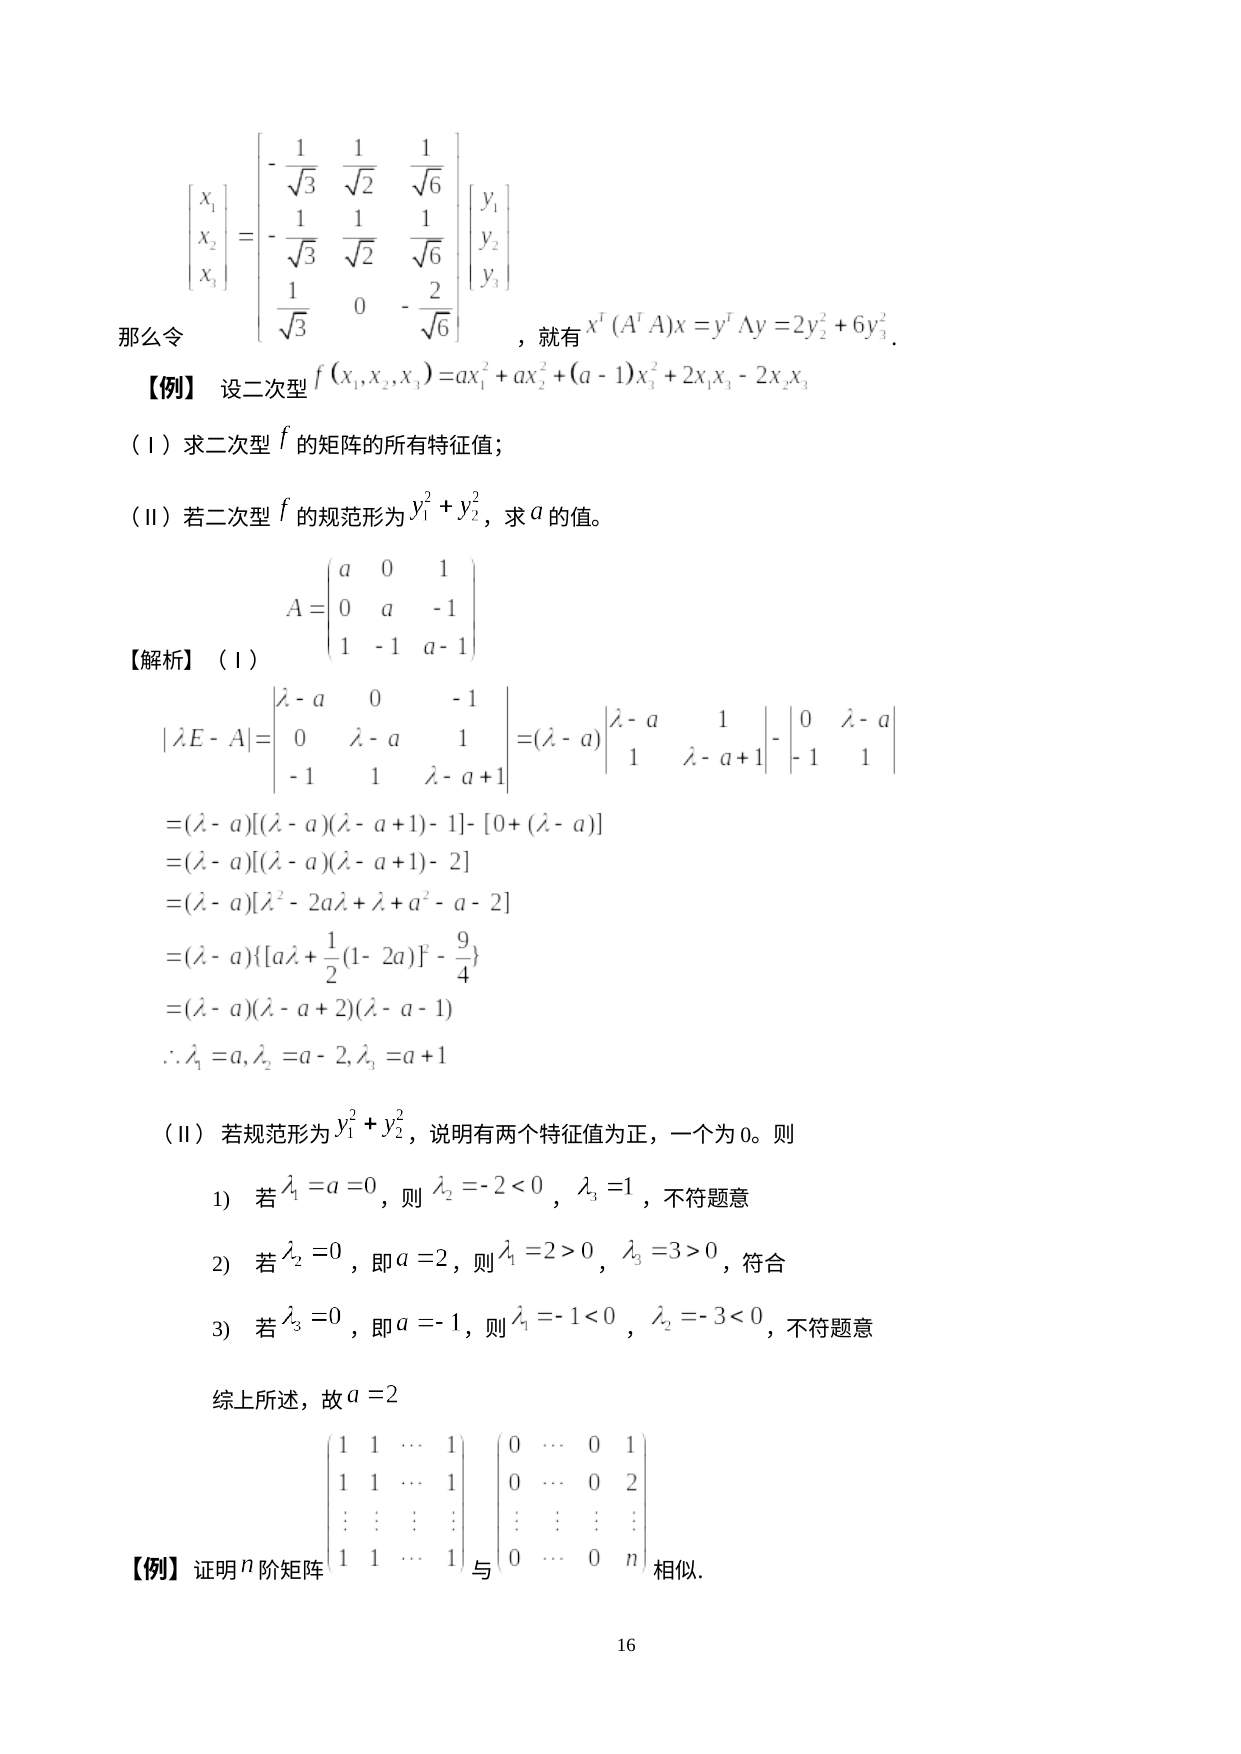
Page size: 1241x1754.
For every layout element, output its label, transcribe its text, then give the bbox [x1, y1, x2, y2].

text 【例】 设二次型 [118, 356, 1134, 421]
list 若，则 ， ，不符题意 [212, 1168, 1134, 1233]
text 【解析】（Ⅰ） [118, 551, 1134, 681]
text 【例】证明阶矩阵与相似. [118, 1428, 1134, 1591]
text （Ⅱ） 若规范形为，说明有两个特征值为正，一个为0。则 [118, 1103, 1134, 1168]
text （Ⅱ）若二次型的规范形为，求的值。 [118, 486, 1134, 551]
list 若 ，即，则 ，，不符题意 [212, 1298, 1134, 1363]
text 综上所述，故 [212, 1363, 1134, 1428]
text 那么令，就有. [118, 128, 1134, 356]
list 若 ，即，则，，符合 [212, 1233, 1134, 1298]
text （Ⅰ）求二次型的矩阵的所有特征值； [118, 421, 1134, 486]
